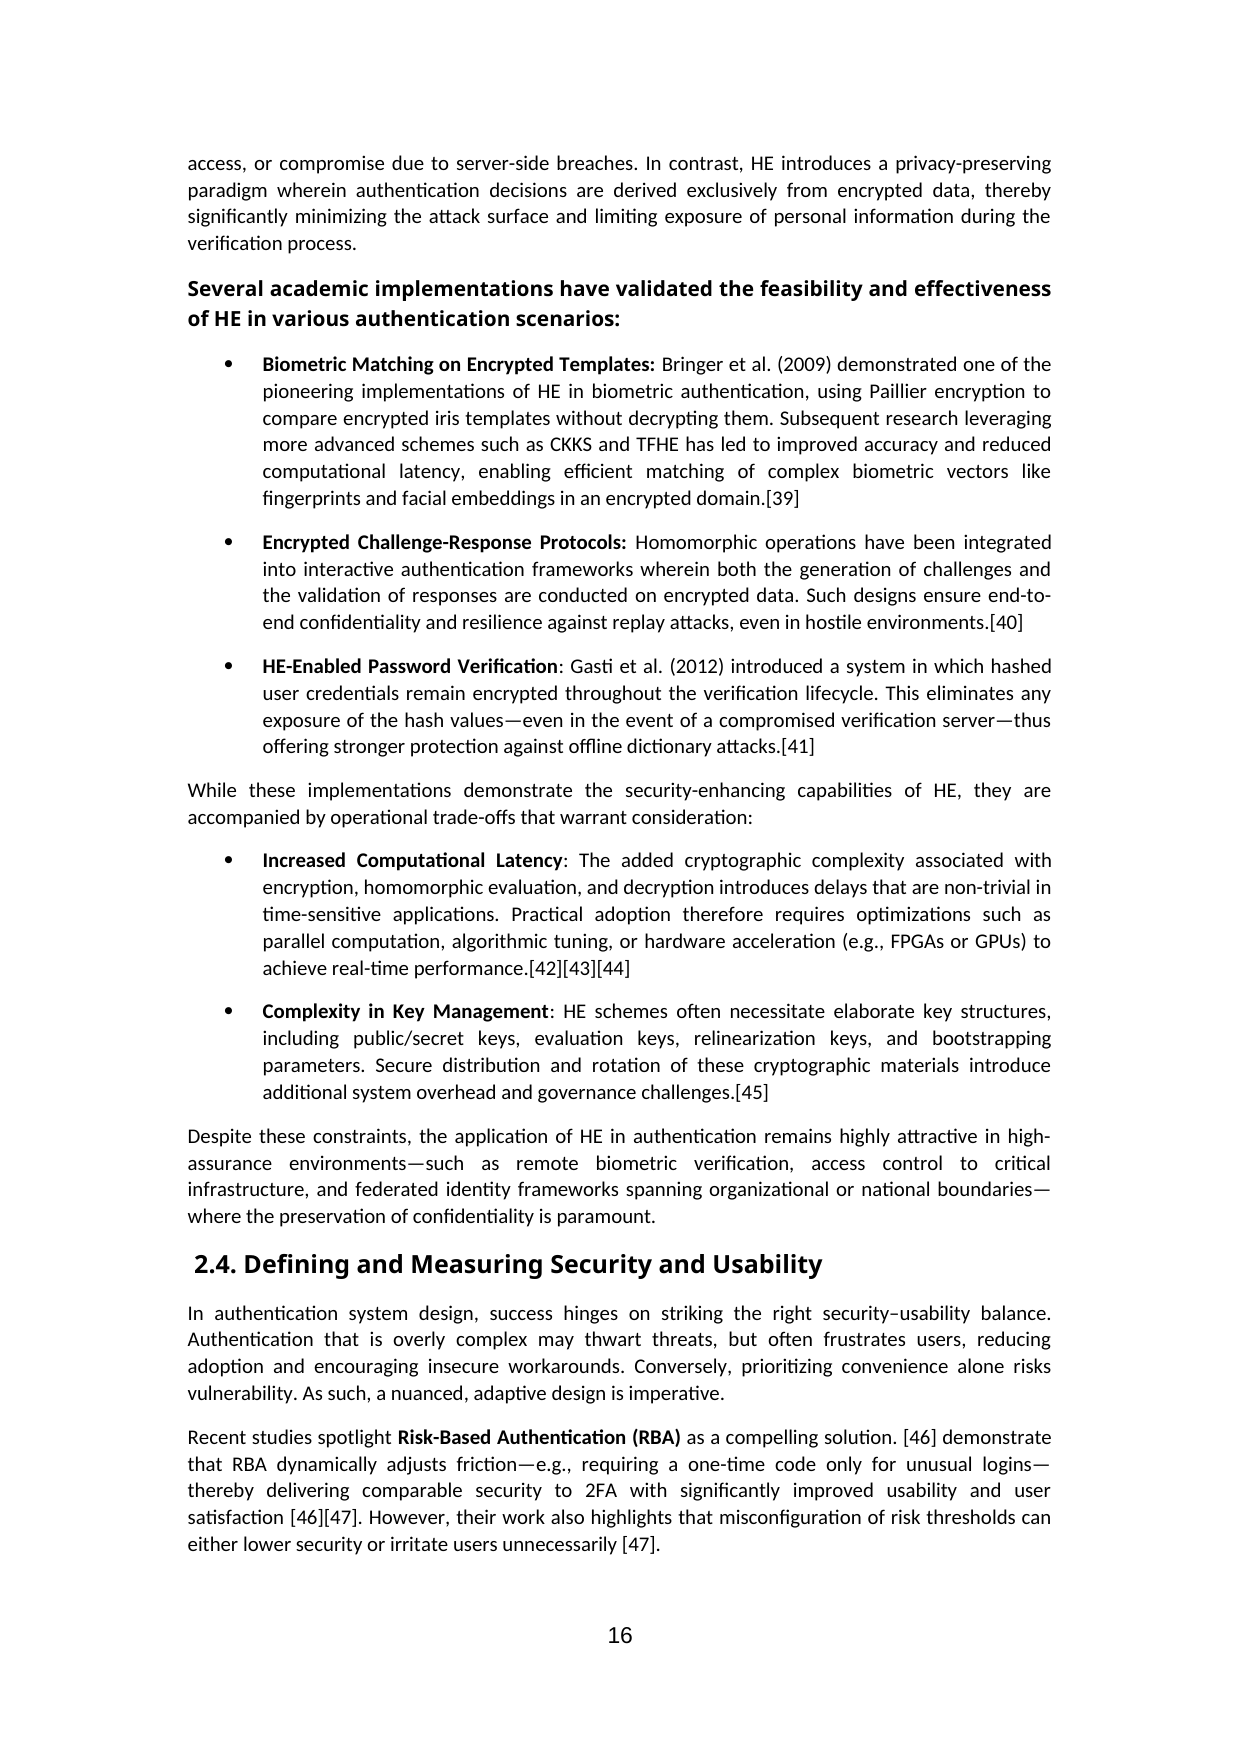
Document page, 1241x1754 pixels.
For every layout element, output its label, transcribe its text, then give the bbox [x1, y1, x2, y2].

text Recent studies spotlight Risk-Based Authentication (RBA) as a compelling solution. [46] demonstrate that RBA dynamically adjusts friction—e.g., requiring a one-time code only for unusual logins—thereby delivering comparable security to 2FA with significantly improved usability and user satisfaction [46][47]. However, their work also highlights that misconfiguration of risk thresholds can either lower security or irritate users unnecessarily [47]. [187, 1424, 1053, 1557]
list Biometric Matching on Encrypted Templates: Bringer et al. (2009) demonstrated one of the pioneering implementations of HE in biometric authentication, using Paillier encryption to compare encrypted iris templates without decrypting them. Subsequent research leveraging more advanced schemes such as CKKS and TFHE has led to improved accuracy and reduced computational latency, enabling efficient matching of complex biometric vectors like fingerprints and facial embeddings in an encrypted domain.[39] [225, 351, 1053, 511]
list Complexity in Key Management: HE schemes often necessitate elaborate key structures, including public/secret keys, evaluation keys, relinearization keys, and bootstrapping parameters. Secure distribution and rotation of these cryptographic materials introduce additional system overhead and governance challenges.[45] [225, 999, 1053, 1105]
text While these implementations demonstrate the security-enhancing capabilities of HE, they are accompanied by operational trade-offs that warrant consideration: [187, 777, 1053, 829]
text Despite these constraints, the application of HE in authentication remains highly attractive in high-assurance environments—such as remote biometric verification, access control to critical infrastructure, and federated identity frameworks spanning organizational or national boundaries—where the preservation of confidentiality is paramount. [187, 1123, 1053, 1229]
text In authentication system design, success hinges on striking the right security–usability balance. Authentication that is overly complex may thwart threats, but often frustrates users, reducing adoption and encouraging insecure workarounds. Conversely, prioritizing convenience alone risks vulnerability. As such, a nuanced, adaptive design is imperative. [187, 1300, 1053, 1406]
text Several academic implementations have validated the feasibility and effectiveness of HE in various authentication scenarios: [187, 274, 1053, 333]
list Encrypted Challenge-Response Protocols: Homomorphic operations have been integrated into interactive authentication frameworks wherein both the generation of challenges and the validation of responses are conducted on encrypted data. Such designs ensure end-to-end confidentiality and resilience against replay attacks, even in hostile environments.[40] [225, 529, 1053, 635]
list HE-Enabled Password Verification: Gasti et al. (2012) introduced a system in which hashed user credentials remain encrypted throughout the verification lifecycle. This eliminates any exposure of the hash values—even in the event of a compromised verification server—thus offering stronger protection against offline dictionary attacks.[41] [225, 653, 1053, 759]
text 2.4. Defining and Measuring Security and Usability [187, 1247, 1053, 1281]
list Increased Computational Latency: The added cryptographic complexity associated with encryption, homomorphic evaluation, and decryption introduces delays that are non-trivial in time-sensitive applications. Practical adoption therefore requires optimizations such as parallel computation, algorithmic tuning, or hardware acceleration (e.g., FPGAs or GPUs) to achieve real-time performance.[42][43][44] [225, 848, 1053, 981]
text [187, 150, 1053, 256]
